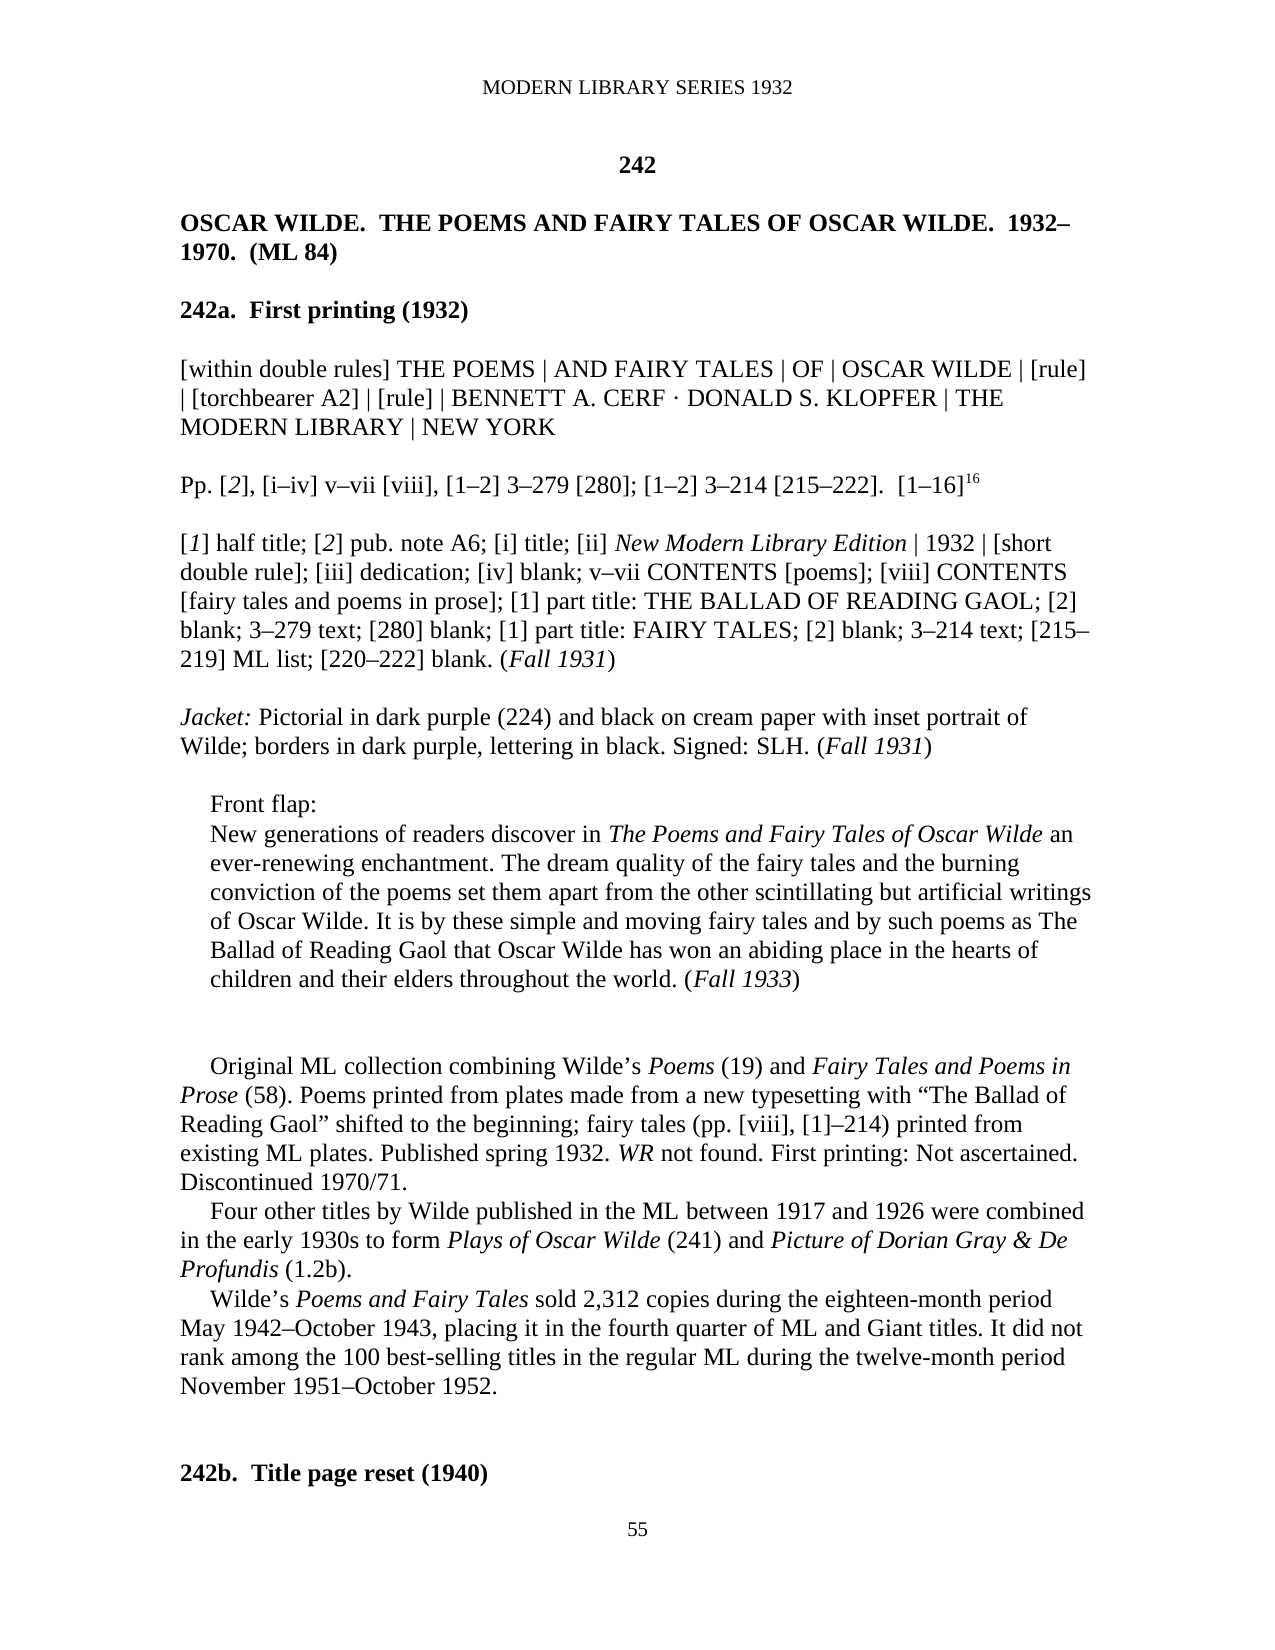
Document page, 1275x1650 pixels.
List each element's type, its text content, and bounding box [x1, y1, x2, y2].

text Jacket: Pictorial in dark purple (224) and black on cream paper with inset portrait of Wilde; borders in dark purple, lettering in black. Signed: SLH. (Fall 1931) [180, 702, 1095, 760]
text Pp. [2], [i–iv] v–vii [viii], [1–2] 3–279 [280]; [1–2] 3–214 [215–222]. [1–16]16 [180, 470, 1095, 499]
text Original ML collection combining Wilde’s Poems (19) and Fairy Tales and Poems in Prose (58). Poems printed from plates made from a new typesetting with “The Ballad of Reading Gaol” shifted to the beginning; fairy tales (pp. [viii], [1]–214) printed from existing ML plates. Published spring 1932. WR not found. First printing: Not ascertained. Discontinued 1970/71. [180, 1051, 1095, 1196]
text Four other titles by Wilde published in the ML between 1917 and 1926 were combined in the early 1930s to form Plays of Oscar Wilde (241) and Picture of Dorian Gray & De Profundis (1.2b). [180, 1196, 1095, 1283]
text 242 [180, 150, 1095, 179]
text [1] half title; [2] pub. note A6; [i] title; [ii] New Modern Library Edition | 1932 | [short double rule]; [iii] dedication; [iv] blank; v–vii CONTENTS [poems]; [viii] CONTENTS [fairy tales and poems in prose]; [1] part title: THE BALLAD OF READING GAOL; [2] blank; 3–279 text; [280] blank; [1] part title: FAIRY TALES; [2] blank; 3–214 text; [215–219] ML list; [220–222] blank. (Fall 1931) [180, 528, 1095, 673]
text OSCAR WILDE. THE POEMS AND FAIRY TALES OF OSCAR WILDE. 1932–1970. (ML 84) [180, 208, 1095, 266]
text 242b. Title page reset (1940) [180, 1458, 1095, 1487]
text [within double rules] THE POEMS | AND FAIRY TALES | OF | OSCAR WILDE | [rule] | [torchbearer A2] | [rule] | BENNETT A. CERF · DONALD S. KLOPFER | THE MODERN LIBRARY | [180, 353, 1095, 441]
text 242a. First printing (1932) [180, 295, 1095, 324]
text Wilde’s Poems and Fairy Tales sold 2,312 copies during the eighteen-month period May 1942–October 1943, placing it in the fourth quarter of ML and Giant titles. It did not rank among the 100 best-selling titles in the regular ML during the twelve-month period November 1951–October 1952. [180, 1283, 1095, 1400]
text New generations of readers discover in The Poems and Fairy Tales of Oscar Wilde an ever-renewing enchantment. The dream quality of the fairy tales and the burning conviction of the poems set them apart from the other scintillating but artificial writings of Oscar Wilde. It is by these simple and moving fairy tales and by such poems as The Ballad of Reading Gaol that Oscar Wilde has won an abiding place in the hearts of children and their elders throughout the world. (Fall 1933) [210, 818, 1095, 993]
text Front flap: [180, 789, 1095, 818]
